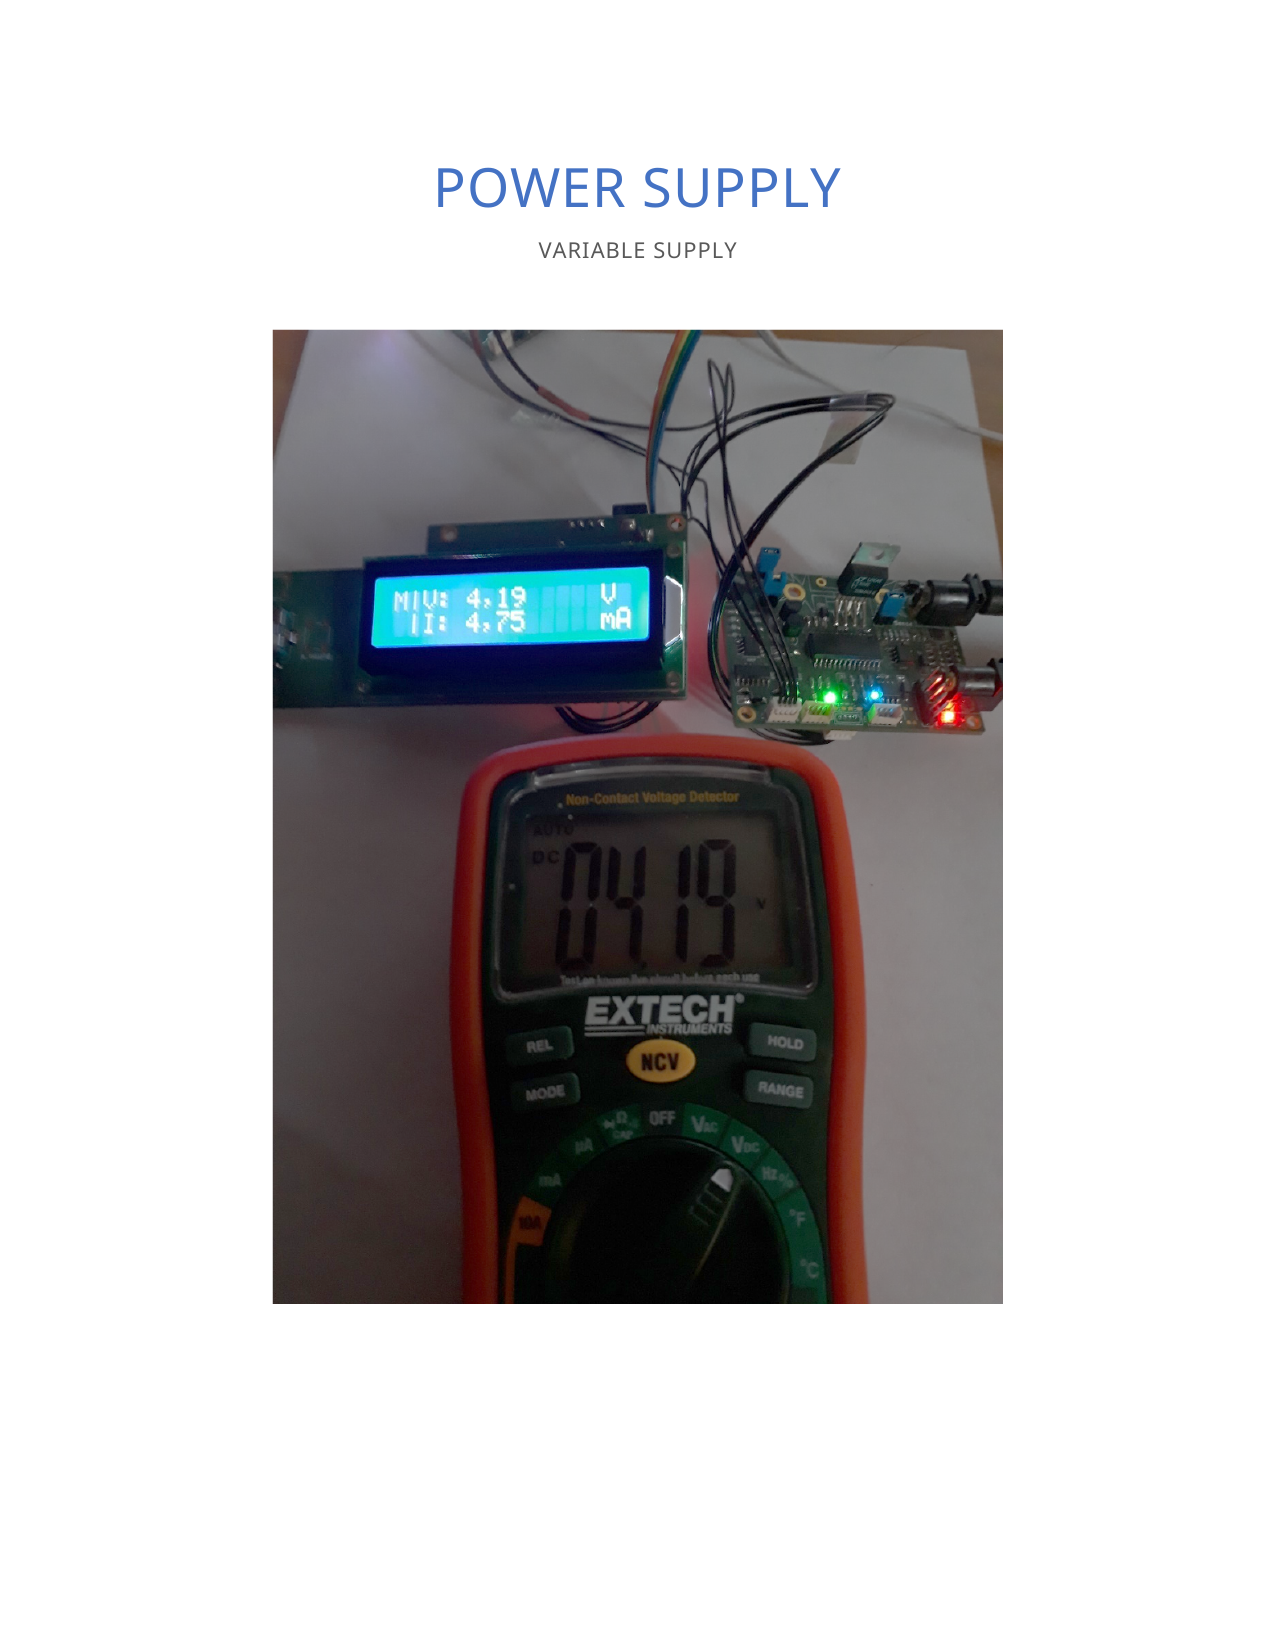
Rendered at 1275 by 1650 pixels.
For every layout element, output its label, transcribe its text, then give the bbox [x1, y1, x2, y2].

subtitle Variable supply [150, 235, 1125, 264]
picture [273, 331, 1003, 1304]
title Power Supply [150, 150, 1125, 224]
